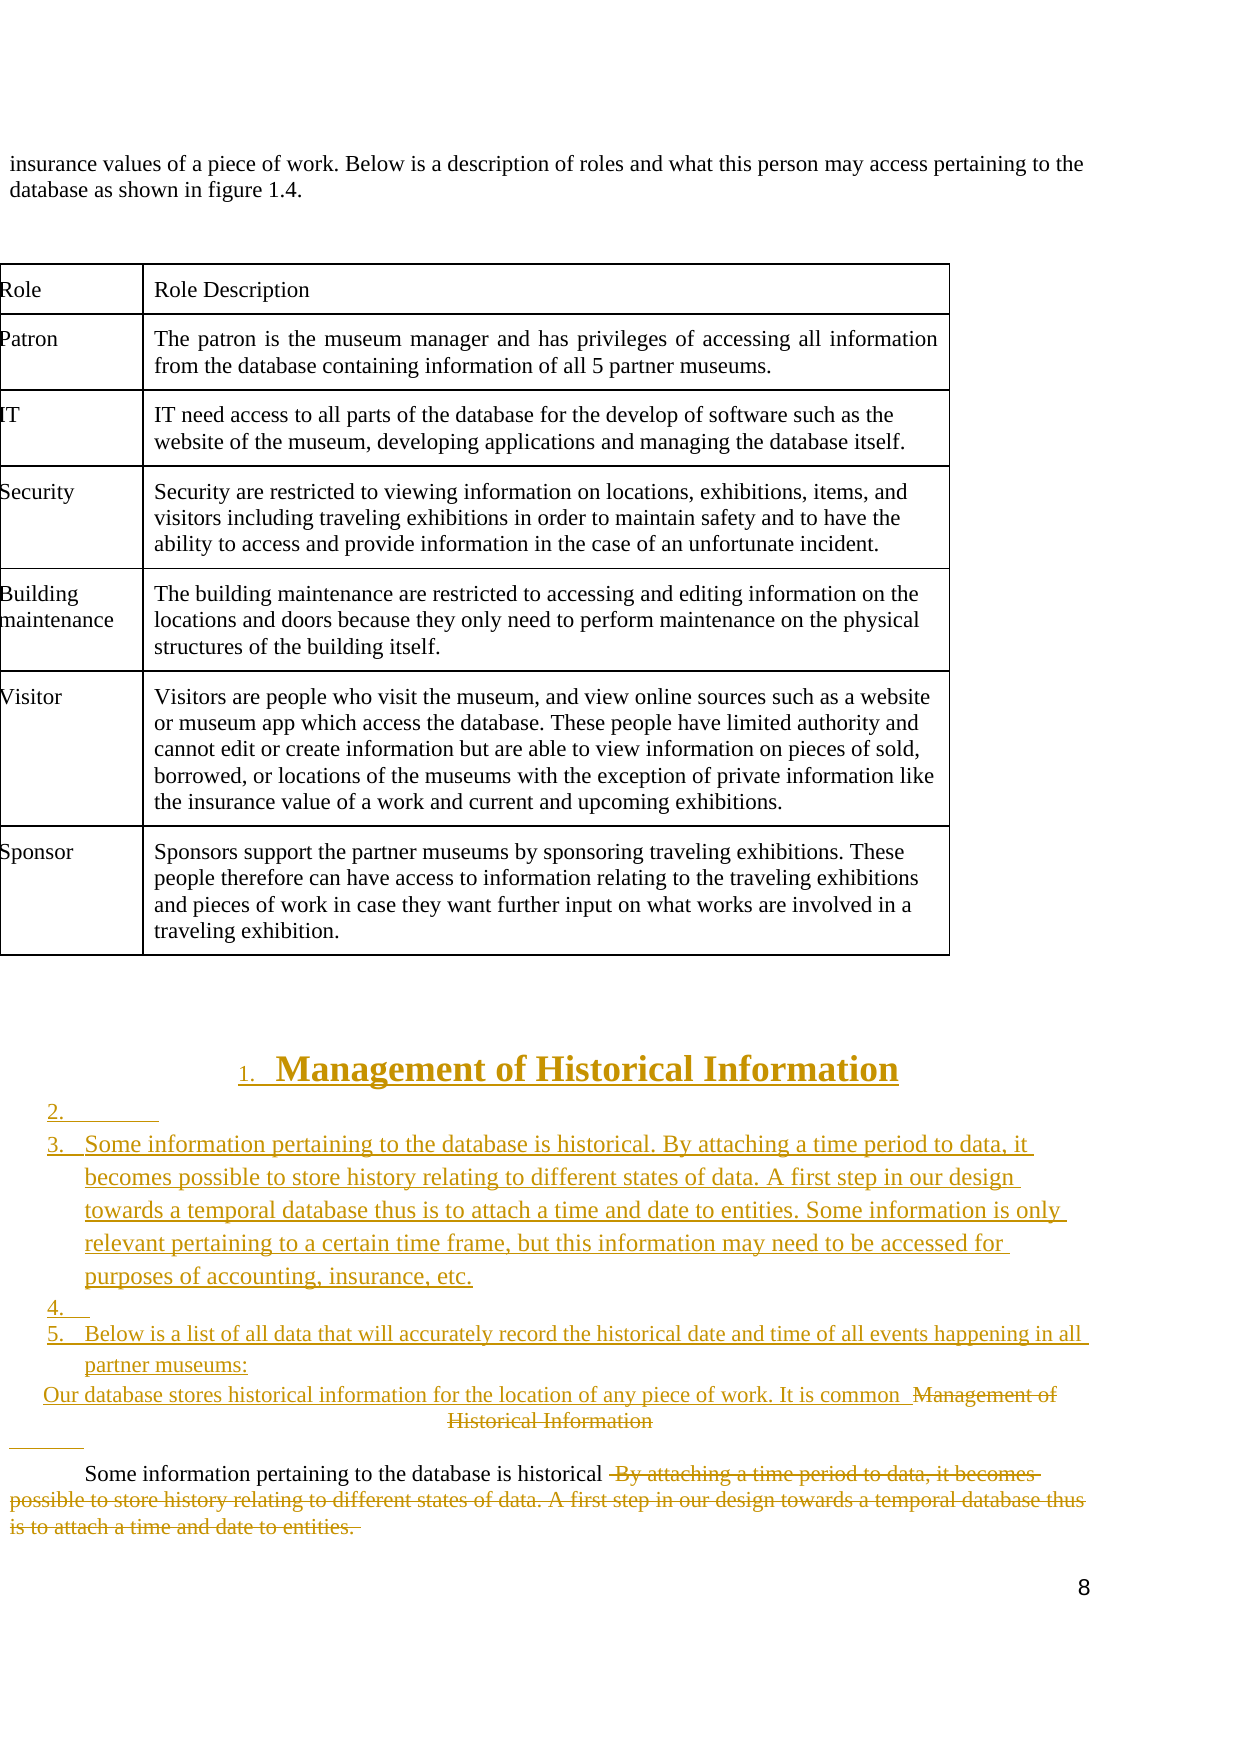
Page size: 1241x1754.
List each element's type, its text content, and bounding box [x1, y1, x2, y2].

table_header Role [1, 265, 142, 313]
table_cell Visitors are people who visit the museum, and view online sources such as a website or museum app which access the database. These people have limited authority and cannot edit or create information but are able to view information on pieces of sold, borrowed, or locations of the museums with the exception of private information like the insurance value of a work and current and upcoming exhibitions. [144, 672, 949, 825]
table_cell IT need access to all parts of the database for the develop of software such as the website of the museum, developing applications and managing the database itself. [144, 391, 949, 465]
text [9, 150, 1090, 203]
table_cell Sponsors support the partner museums by sponsoring traveling exhibitions. These people therefore can have access to information relating to the traveling exhibitions and pieces of work in case they want further input on what works are involved in a traveling exhibition. [144, 827, 949, 954]
table_cell Security [1, 467, 142, 568]
table_cell IT [1, 391, 142, 465]
table_cell Building maintenance [1, 569, 142, 670]
table_cell Sponsor [1, 827, 142, 954]
table_cell The patron is the museum manager and has privileges of accessing all information from the database containing information of all 5 partner museums. [144, 315, 949, 389]
table_cell The building maintenance are restricted to accessing and editing information on the locations and doors because they only need to perform maintenance on the physical structures of the building itself. [144, 569, 949, 670]
table_cell Security are restricted to viewing information on locations, exhibitions, items, and visitors including traveling exhibitions in order to maintain safety and to have the ability to access and provide information in the case of an unfortunate incident. [144, 467, 949, 568]
table_cell Visitor [1, 672, 142, 825]
table_header Role Description [144, 265, 949, 313]
table_cell Patron [1, 315, 142, 389]
